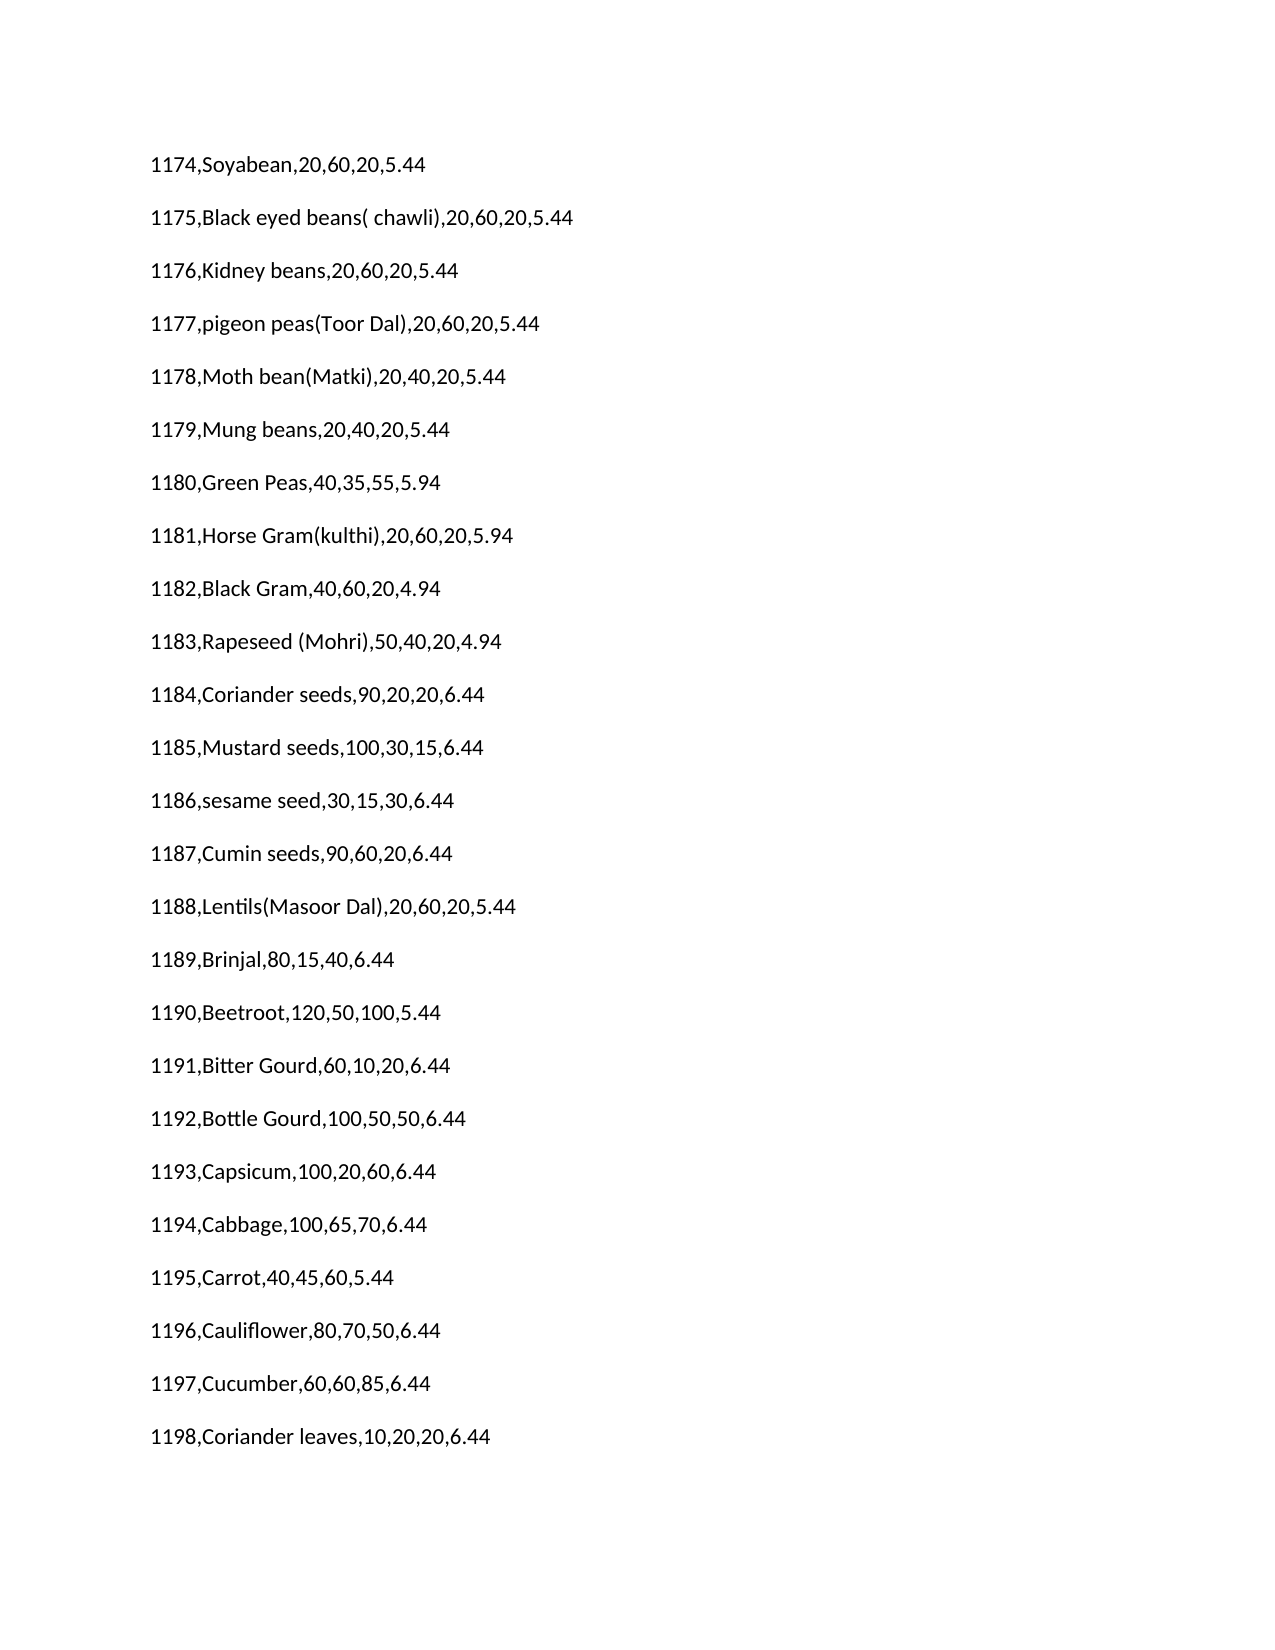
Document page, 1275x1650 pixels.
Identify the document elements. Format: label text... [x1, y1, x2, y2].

text 1179,Mung beans,20,40,20,5.44 [150, 415, 1125, 443]
text 1192,Bottle Gourd,100,50,50,6.44 [150, 1104, 1125, 1132]
text 1178,Moth bean(Matki),20,40,20,5.44 [150, 362, 1125, 390]
text 1176,Kidney beans,20,60,20,5.44 [150, 256, 1125, 284]
text 1187,Cumin seeds,90,60,20,6.44 [150, 839, 1125, 867]
text 1189,Brinjal,80,15,40,6.44 [150, 945, 1125, 973]
text 1195,Carrot,40,45,60,5.44 [150, 1263, 1125, 1291]
text 1175,Black eyed beans( chawli),20,60,20,5.44 [150, 203, 1125, 231]
text 1185,Mustard seeds,100,30,15,6.44 [150, 733, 1125, 761]
text 1188,Lentils(Masoor Dal),20,60,20,5.44 [150, 892, 1125, 920]
text 1197,Cucumber,60,60,85,6.44 [150, 1369, 1125, 1397]
text 1191,Bitter Gourd,60,10,20,6.44 [150, 1051, 1125, 1079]
text 1180,Green Peas,40,35,55,5.94 [150, 468, 1125, 496]
text 1174,Soyabean,20,60,20,5.44 [150, 150, 1125, 178]
text 1186,sesame seed,30,15,30,6.44 [150, 786, 1125, 814]
text 1194,Cabbage,100,65,70,6.44 [150, 1210, 1125, 1238]
text 1190,Beetroot,120,50,100,5.44 [150, 998, 1125, 1026]
text 1196,Cauliflower,80,70,50,6.44 [150, 1316, 1125, 1344]
text 1182,Black Gram,40,60,20,4.94 [150, 574, 1125, 602]
text 1198,Coriander leaves,10,20,20,6.44 [150, 1422, 1125, 1451]
text 1183,Rapeseed (Mohri),50,40,20,4.94 [150, 627, 1125, 655]
text 1193,Capsicum,100,20,60,6.44 [150, 1157, 1125, 1185]
text 1181,Horse Gram(kulthi),20,60,20,5.94 [150, 521, 1125, 549]
text 1184,Coriander seeds,90,20,20,6.44 [150, 680, 1125, 708]
text 1177,pigeon peas(Toor Dal),20,60,20,5.44 [150, 309, 1125, 337]
